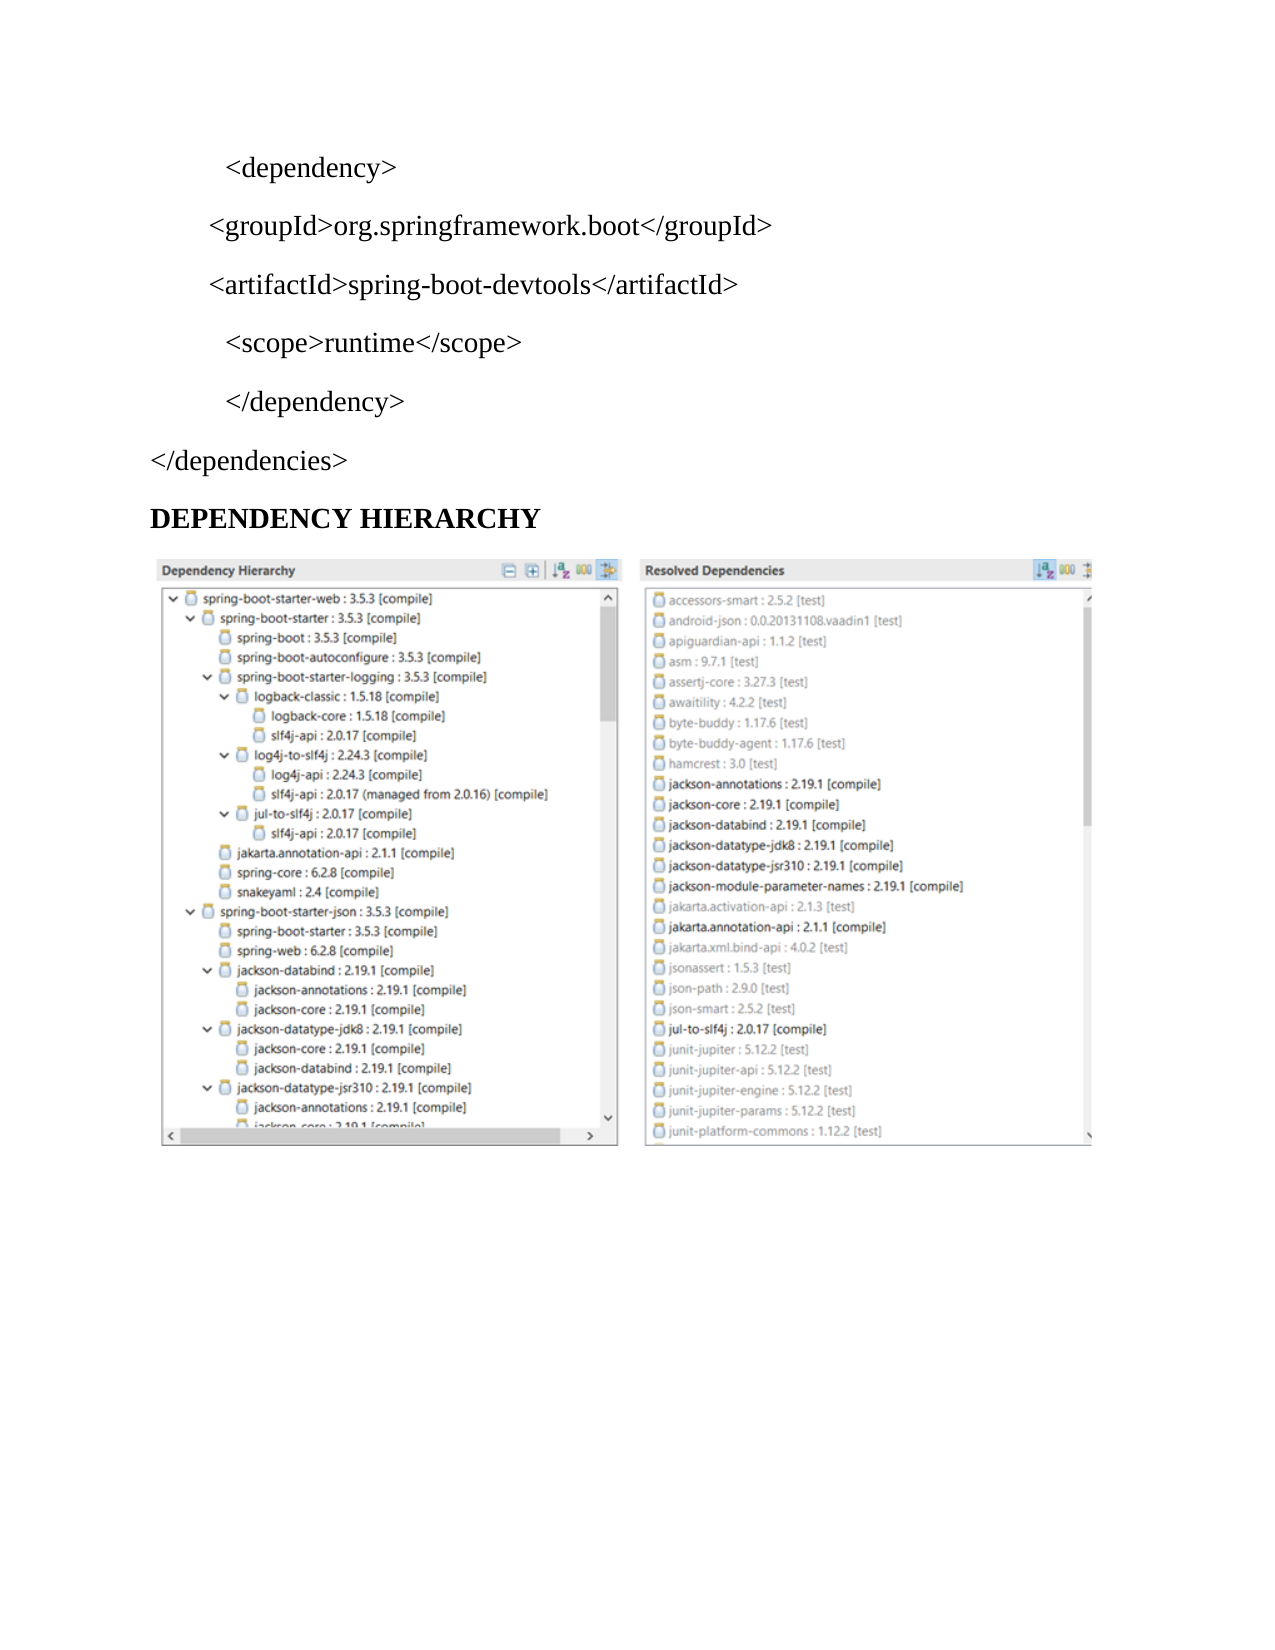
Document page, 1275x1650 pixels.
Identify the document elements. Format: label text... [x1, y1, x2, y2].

text DEPENDENCY HIERARCHY [150, 501, 1125, 535]
picture [150, 559, 1092, 1146]
text <artifactId>spring-boot-devtools</artifactId> [150, 267, 1125, 301]
text <dependency> [150, 150, 1125, 183]
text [150, 208, 1125, 242]
text </dependency> [150, 384, 1125, 418]
text </dependencies> [150, 443, 1125, 476]
text <scope>runtime</scope> [150, 326, 1125, 359]
